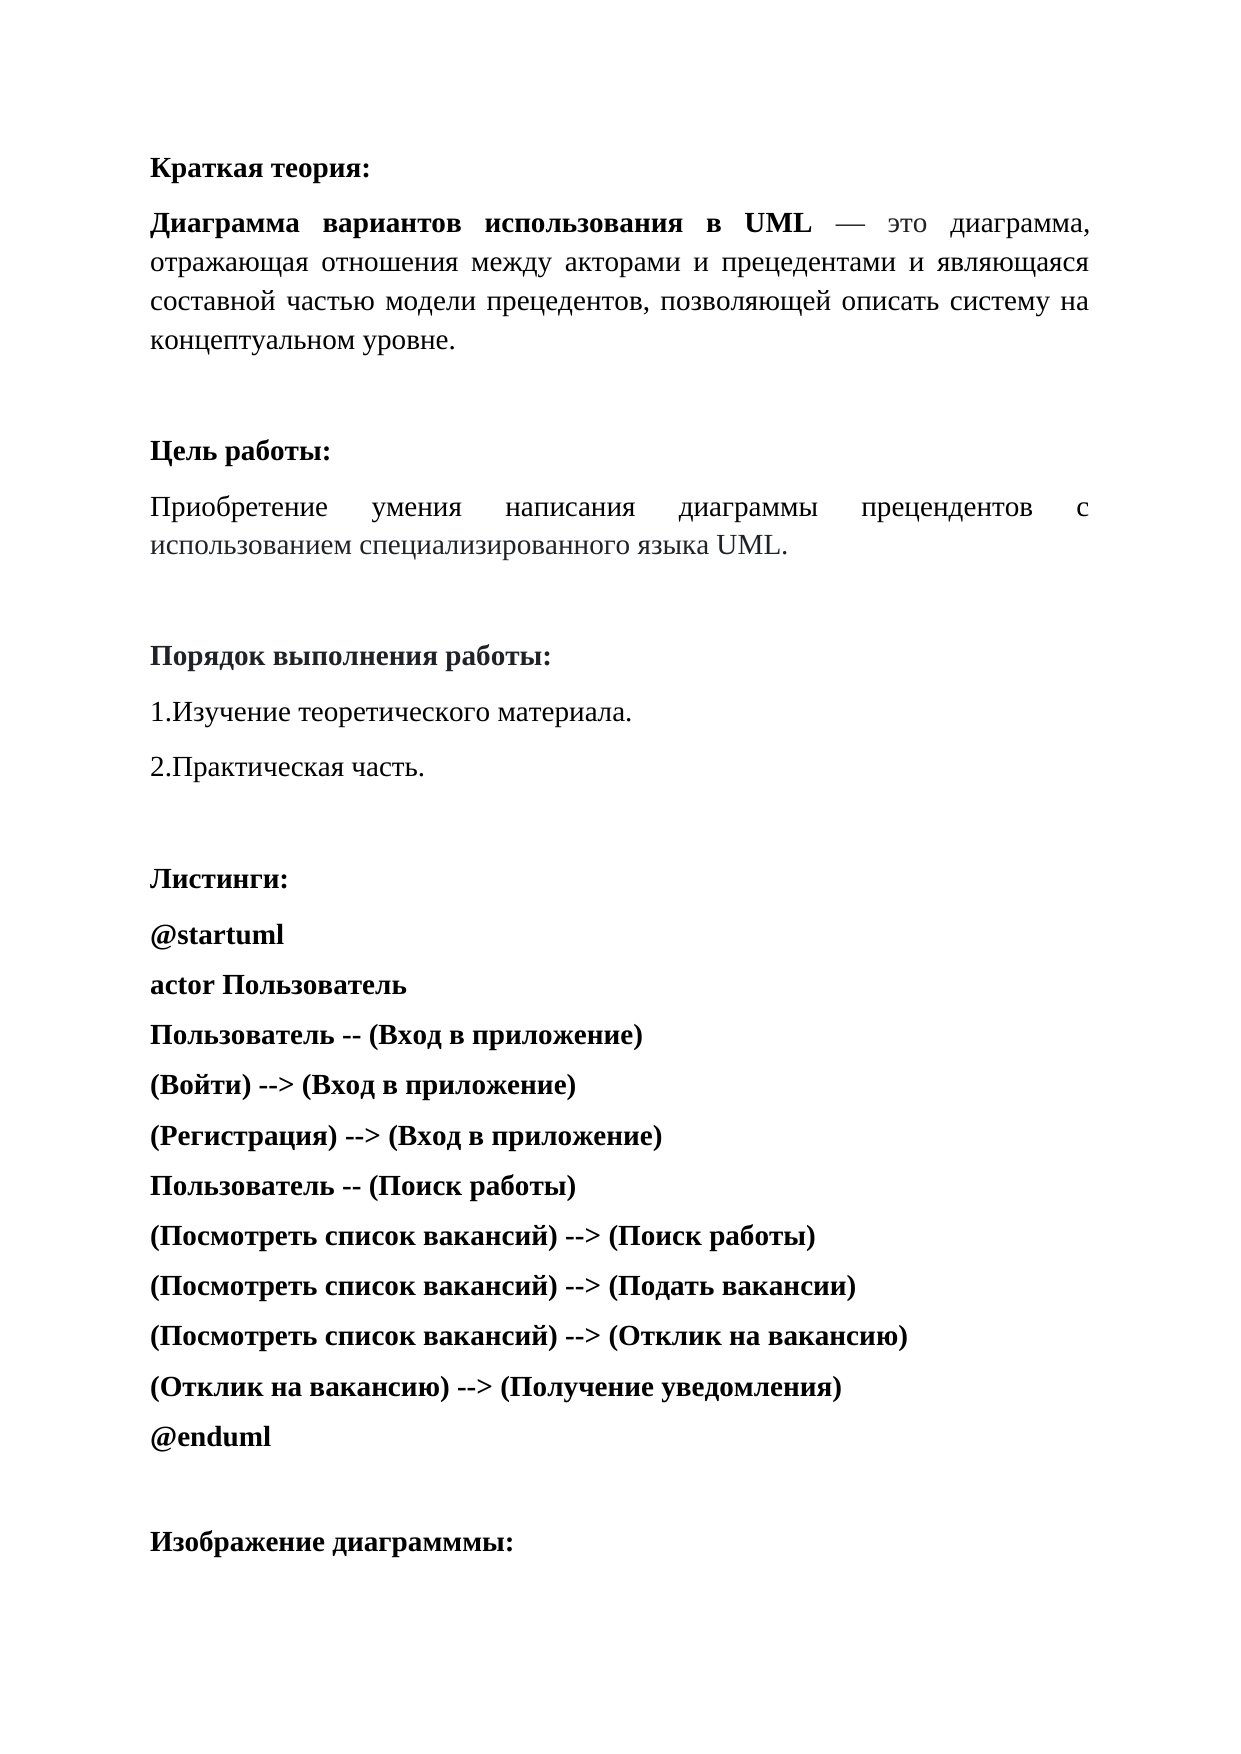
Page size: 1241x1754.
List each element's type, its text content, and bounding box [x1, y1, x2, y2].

text 1.Изучение теоретического материала. [150, 694, 1090, 728]
text Цель работы: [150, 433, 1090, 467]
text Листинги: [150, 861, 1090, 895]
text Диаграмма вариантов использования в UML — это диаграмма, отражающая отношения между акторами и прецедентами и являющаяся составной частью модели прецедентов, позволяющей описать систему на концептуальном уровне. [150, 206, 1090, 356]
text @enduml [150, 1419, 1090, 1452]
text (Войти) --> (Вход в приложение) [150, 1067, 1090, 1101]
text Пользователь -- (Поиск работы) [150, 1168, 1090, 1201]
text actor Пользователь [150, 967, 1090, 1001]
text Краткая теория: [150, 150, 1090, 183]
text Пользователь -- (Вход в приложение) [150, 1017, 1090, 1051]
text (Регистрация) --> (Вход в приложение) [150, 1118, 1090, 1151]
text @startuml [150, 917, 1090, 950]
text Приобретение умения написания диаграммы прецендентов с использованием специализированного языка UML. [150, 489, 1090, 561]
text 2.Практическая часть. [150, 749, 1090, 783]
text Изображение диаграмммы: [150, 1524, 1090, 1558]
text (Отклик на вакансию) --> (Получение уведомления) [150, 1369, 1090, 1402]
text (Посмотреть список вакансий) --> (Поиск работы) [150, 1218, 1090, 1252]
text (Посмотреть список вакансий) --> (Подать вакансии) [150, 1268, 1090, 1302]
text Порядок выполнения работы: [150, 638, 1090, 672]
text (Посмотреть список вакансий) --> (Отклик на вакансию) [150, 1318, 1090, 1352]
